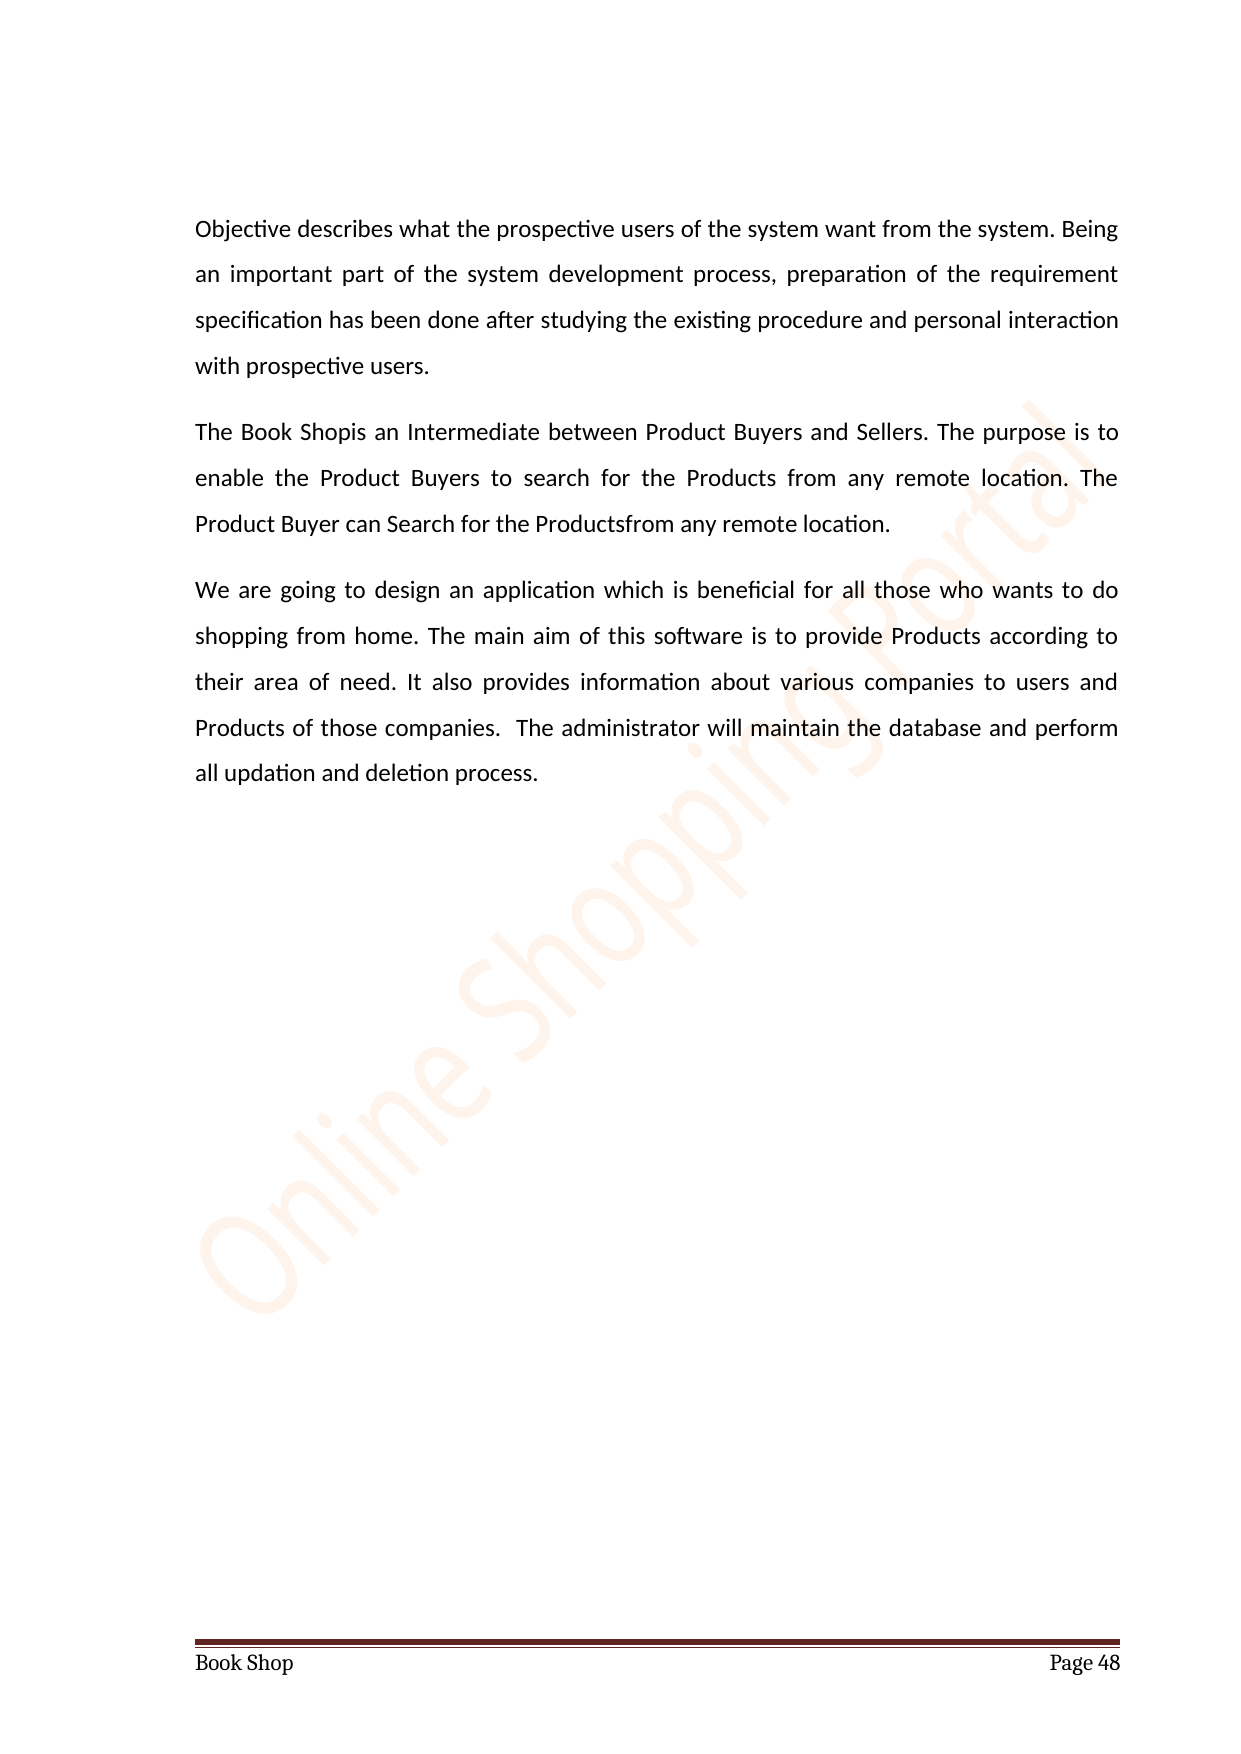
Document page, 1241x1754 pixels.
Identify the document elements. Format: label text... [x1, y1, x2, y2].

text The Book Shopis an Intermediate between Product Buyers and Sellers. The purpose is to enable the Product Buyers to search for the Products from any remote location. The Product Buyer can Search for the Productsfrom any remote location. [195, 417, 1120, 538]
text Objective describes what the prospective users of the system want from the system. Being an important part of the system development process, preparation of the requirement specification has been done after studying the existing procedure and personal interaction with prospective users. [195, 213, 1120, 381]
text We are going to design an application which is beneficial for all those who wants to do shopping from home. The main aim of this software is to provide Products according to their area of need. It also provides information about various companies to users and Products of those companies. The administrator will maintain the database and perform all updation and deletion process. [195, 574, 1120, 788]
